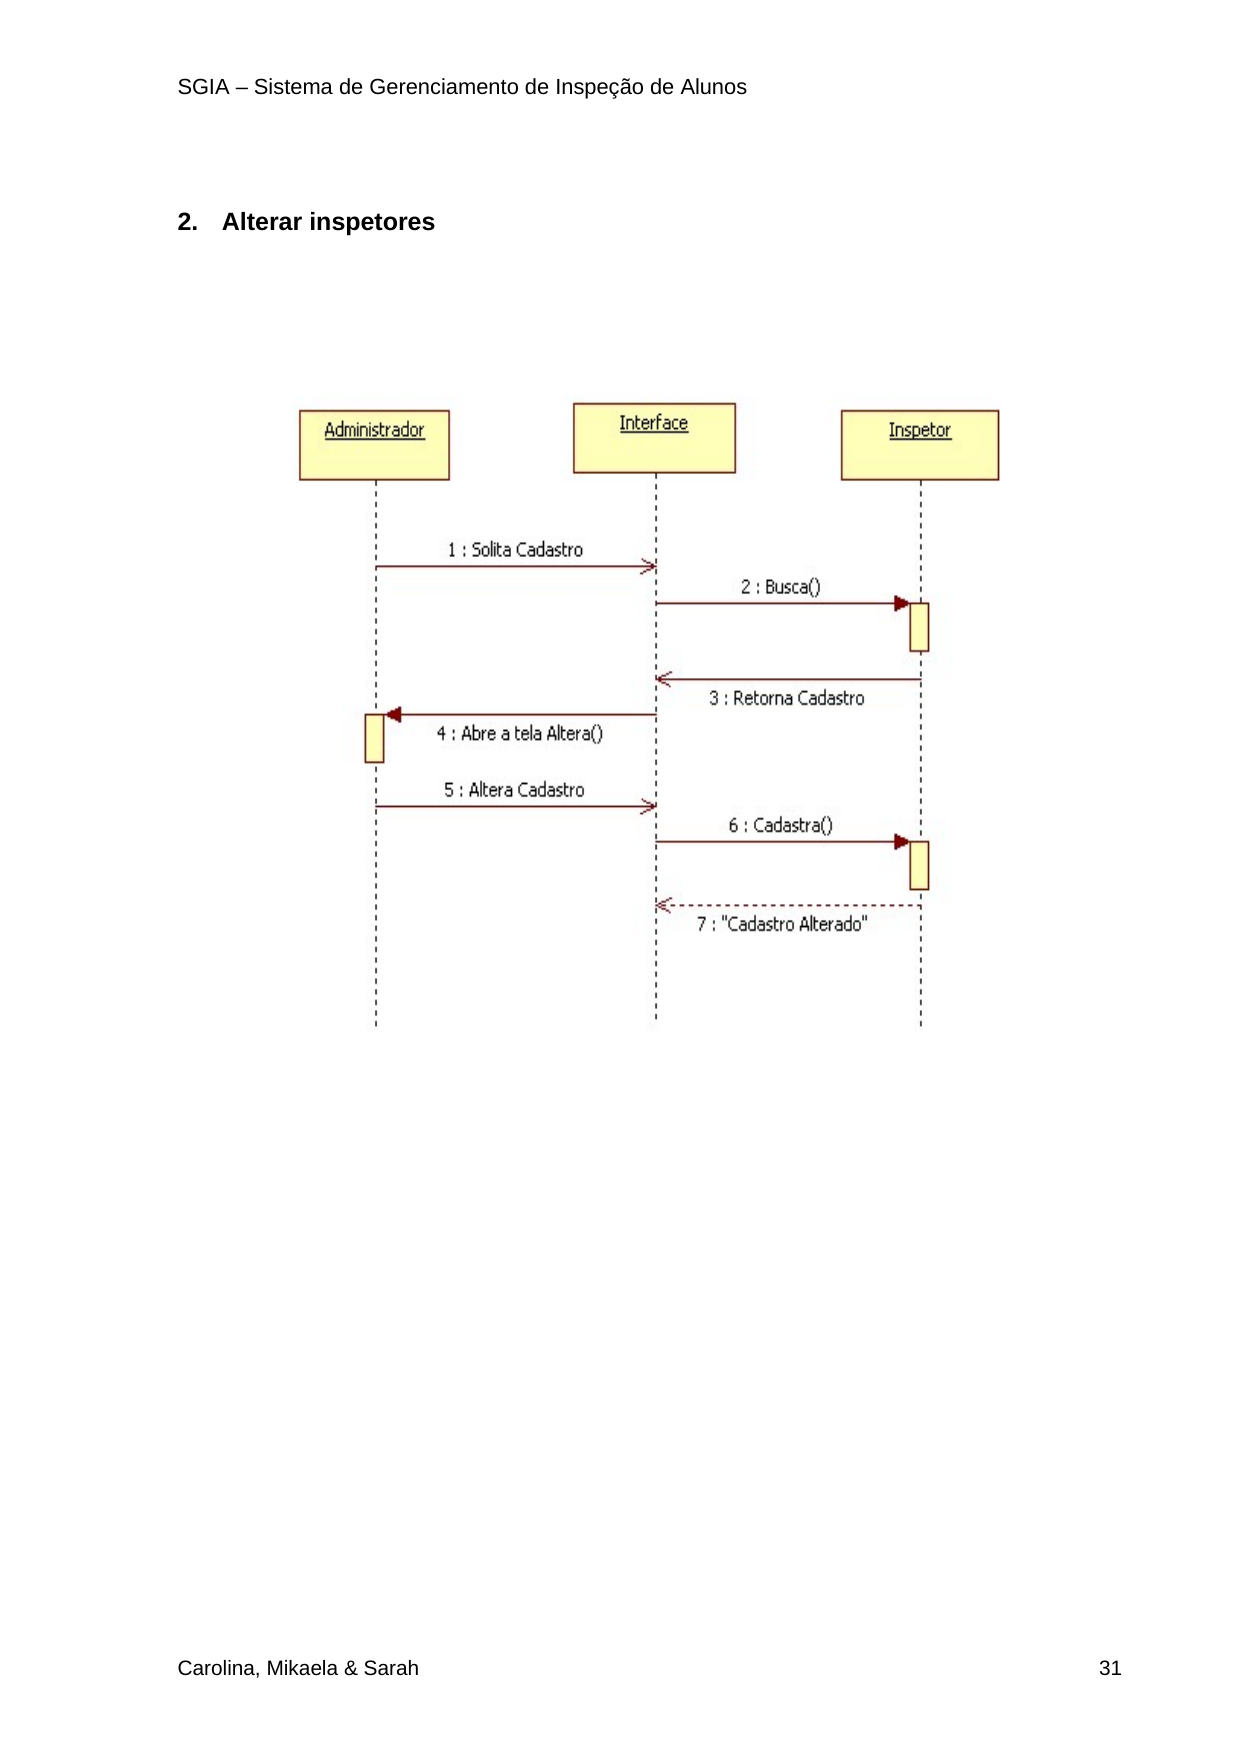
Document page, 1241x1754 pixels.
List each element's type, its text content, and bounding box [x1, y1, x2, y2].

picture [269, 368, 1030, 1062]
text Alterar inspetores [177, 207, 1122, 236]
